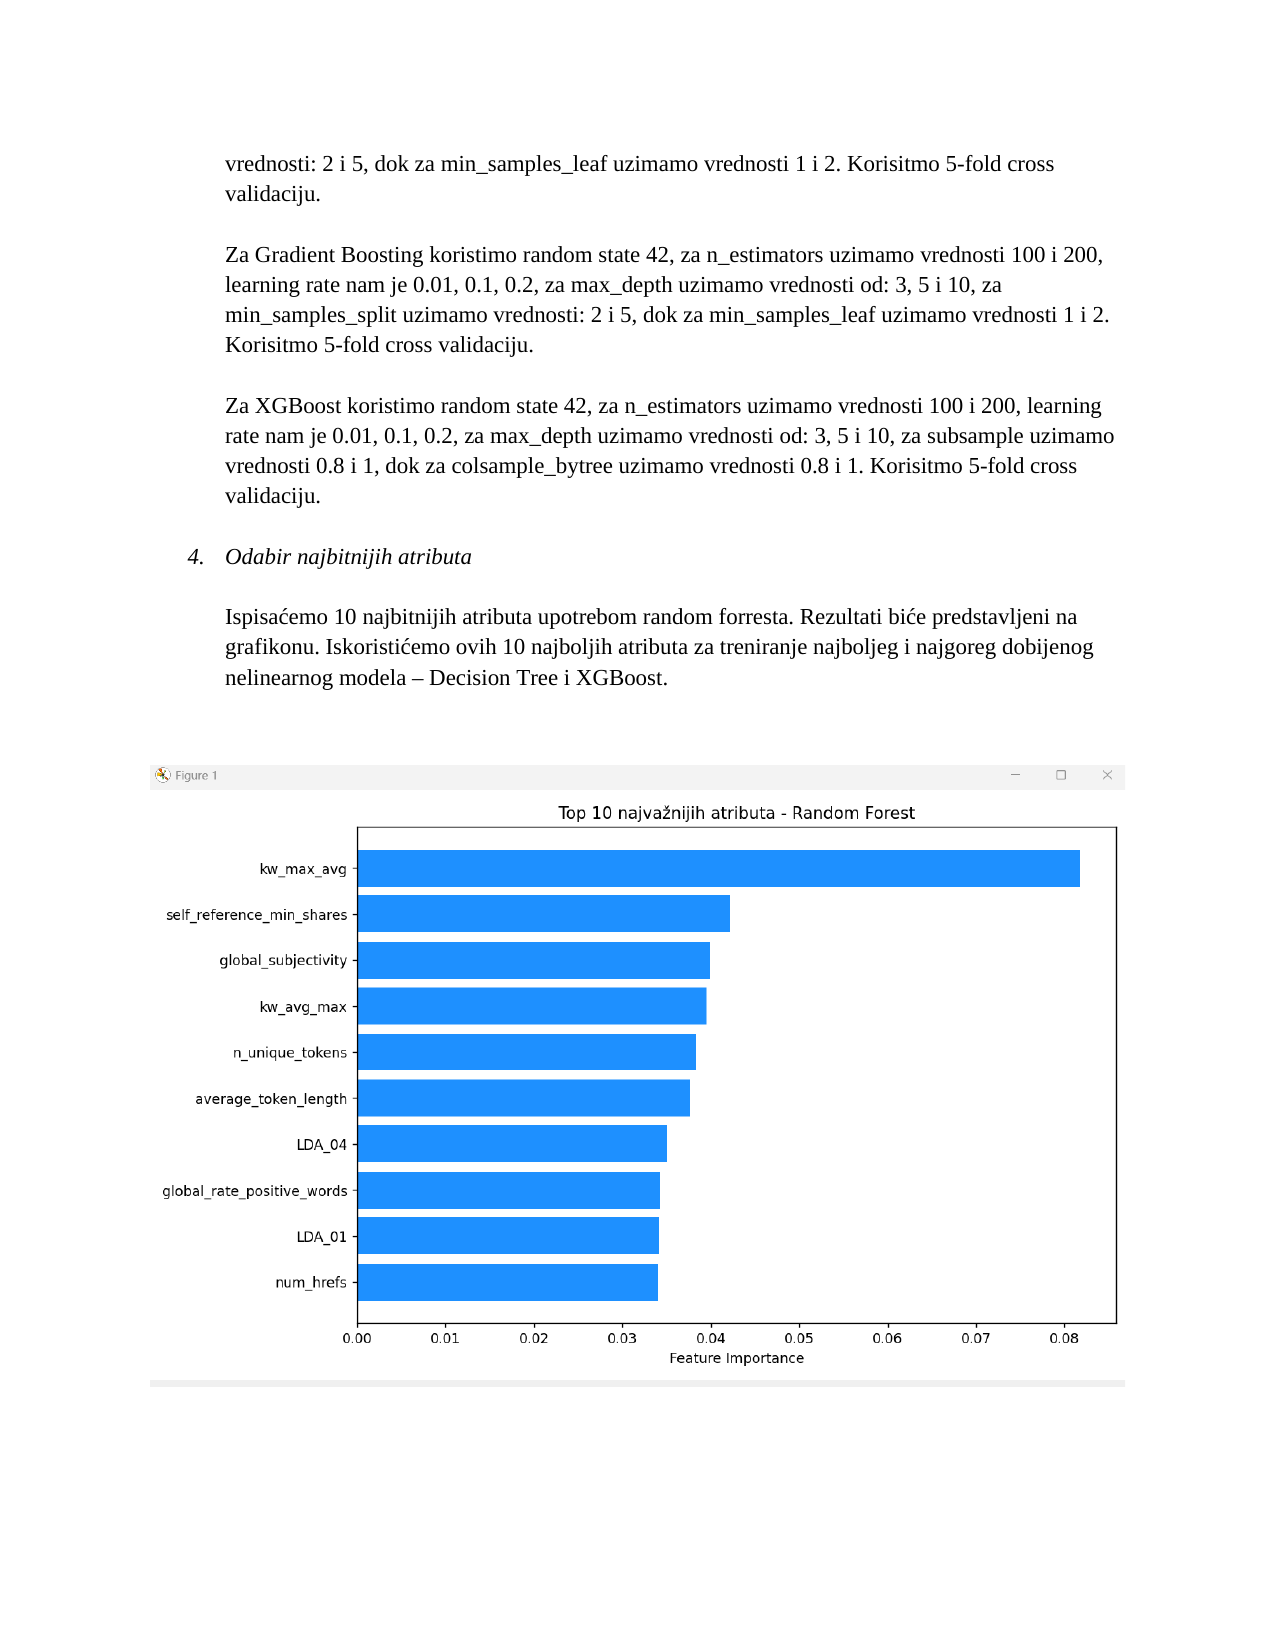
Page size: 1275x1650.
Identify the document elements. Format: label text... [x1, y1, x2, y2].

picture [150, 765, 1125, 1387]
list Odabir najbitnijih atributa [187, 543, 1125, 569]
list Ispisaćemo 10 najbitnijih atributa upotrebom random forresta. Rezultati biće predstavljeni na grafikonu. Iskoristićemo ovih 10 najboljih atributa za treniranje najboljeg i najgoreg dobijenog nelinearnog modela – Decision Tree i XGBoost. [225, 603, 1125, 690]
list Za Gradient Boosting koristimo random state 42, za n_estimators uzimamo vrednosti 100 i 200, learning rate nam je 0.01, 0.1, 0.2, za max_depth uzimamo vrednosti od: 3, 5 i 10, za min_samples_split uzimamo vrednosti: 2 i 5, dok za min_samples_leaf uzimamo vrednosti 1 i 2. Korisitmo 5-fold cross validaciju. [225, 241, 1125, 358]
list Za XGBoost koristimo random state 42, za n_estimators uzimamo vrednosti 100 i 200, learning rate nam je 0.01, 0.1, 0.2, za max_depth uzimamo vrednosti od: 3, 5 i 10, za subsample uzimamo vrednosti 0.8 i 1, dok za colsample_bytree uzimamo vrednosti 0.8 i 1. Korisitmo 5-fold cross validaciju. [225, 392, 1125, 509]
